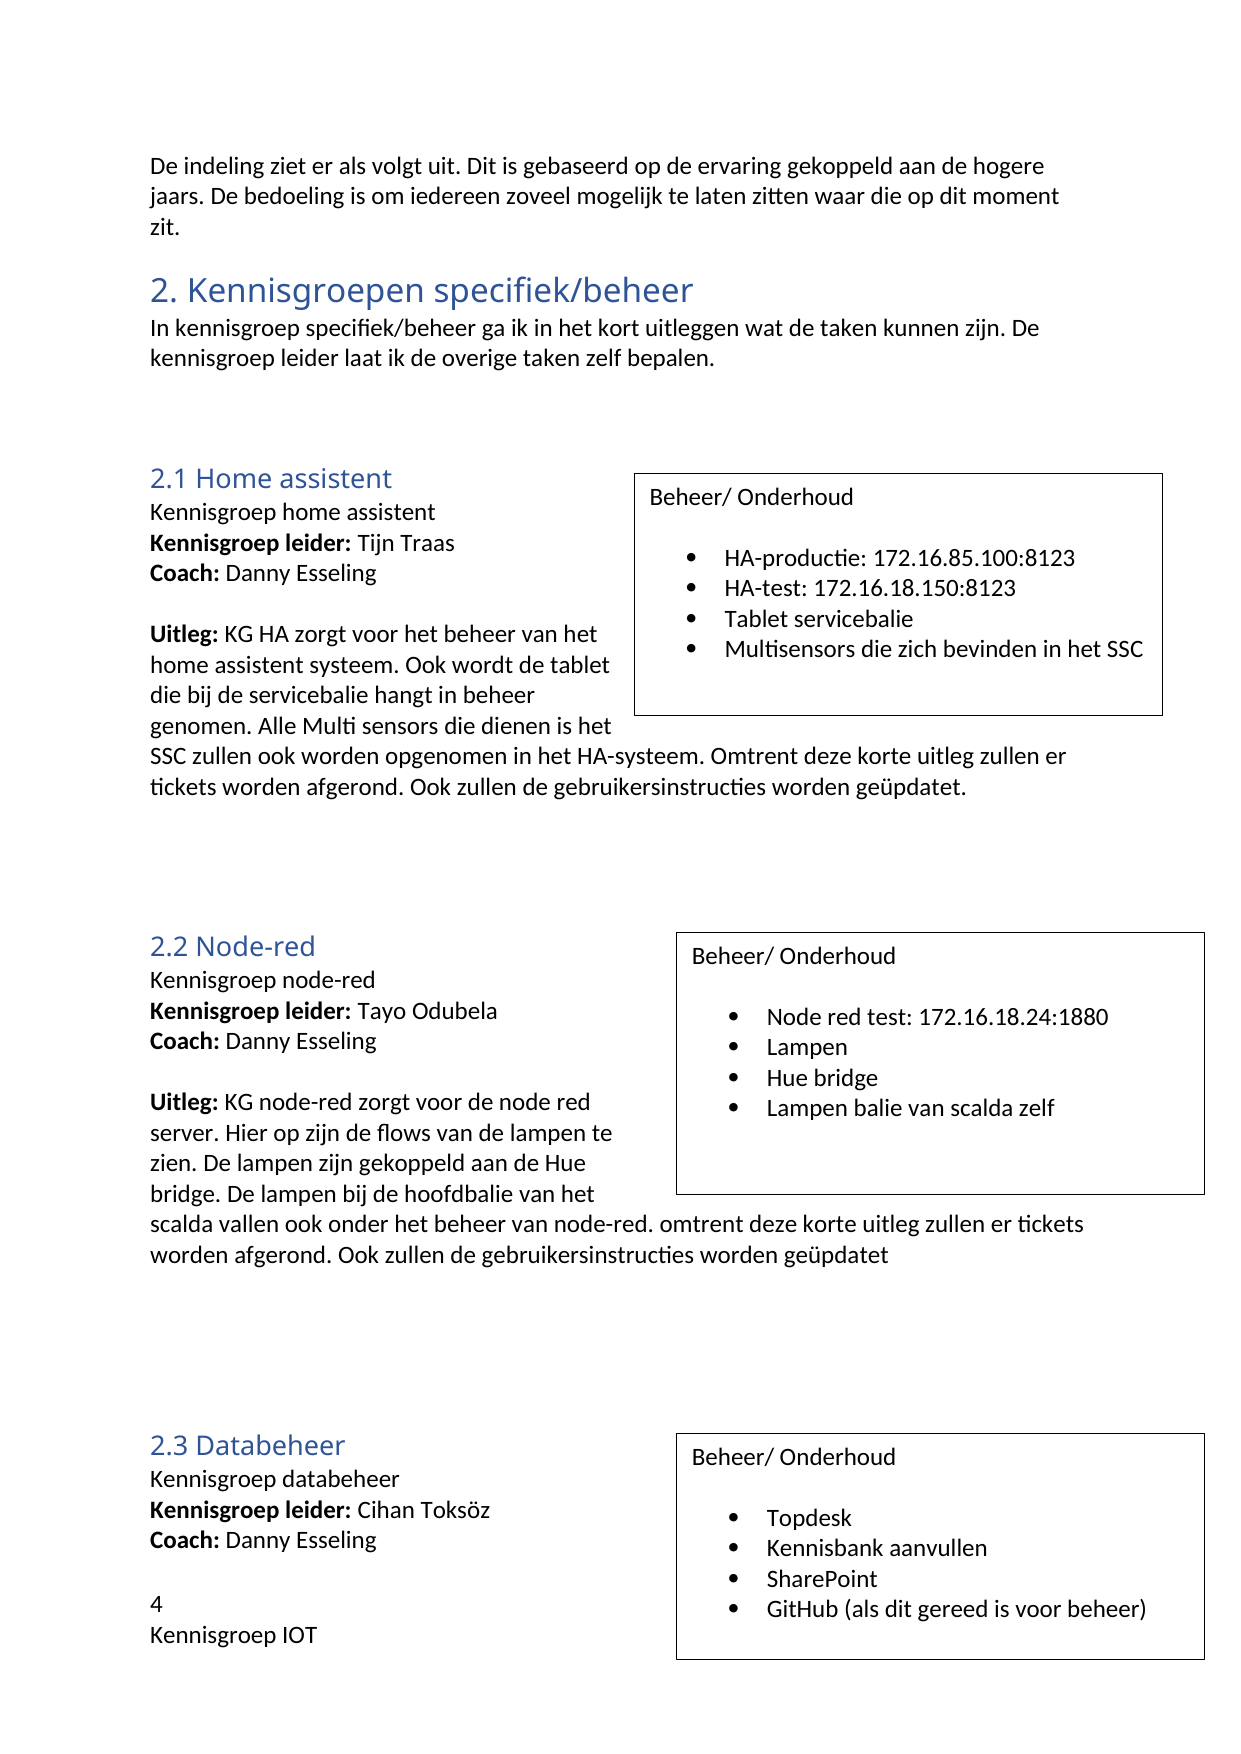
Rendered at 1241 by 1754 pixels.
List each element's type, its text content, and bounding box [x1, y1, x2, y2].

text Uitleg: KG HA zorgt voor het beheer van het home assistent systeem. Ook wordt de tablet die bij de servicebalie hangt in beheer genomen. Alle Multi sensors die dienen is het SSC zullen ook worden opgenomen in het HA-systeem. Omtrent deze korte uitleg zullen er tickets worden afgerond. Ook zullen de gebruikersinstructies worden geüpdatet. [150, 618, 1090, 801]
text Kennisgroep node-red [150, 964, 676, 995]
subtitle 2.1 Home assistent [150, 459, 1090, 496]
text Kennisgroep leider: Cihan Toksöz [480, 1494, 676, 1524]
text Coach: Danny Esseling [150, 1026, 676, 1056]
subtitle 2.2 Node-red [150, 928, 1090, 964]
text Kennisgroep home assistent [150, 496, 634, 527]
text Coach: Danny Esseling [150, 557, 634, 588]
text Kennisgroep leider: Cihan Toksöz [150, 1494, 467, 1524]
text Kennisgroep leider: Tijn Traas [150, 527, 634, 557]
text Kennisgroep databeheer [150, 1463, 676, 1494]
text Kennisgroep leider: Tayo Odubela [150, 995, 676, 1026]
text In kennisgroep specifiek/beheer ga ik in het kort uitleggen wat de taken kunnen zijn. De kennisgroep leider laat ik de overige taken zelf bepalen. [150, 312, 1090, 373]
text De indeling ziet er als volgt uit. Dit is gebaseerd op de ervaring gekoppeld aan de hogere jaars. De bedoeling is om iedereen zoveel mogelijk te laten zitten waar die op dit moment zit. [150, 150, 1090, 242]
text Coach: Danny Esseling [150, 1524, 676, 1555]
subtitle 2. Kennisgroepen specifiek/beheer [150, 267, 1090, 312]
text Uitleg: KG node-red zorgt voor de node red server. Hier op zijn de flows van de lampen te zien. De lampen zijn gekoppeld aan de Hue bridge. De lampen bij de hoofdbalie van het scalda vallen ook onder het beheer van node-red. omtrent deze korte uitleg zullen er tickets worden afgerond. Ook zullen de gebruikersinstructies worden geüpdatet [150, 1087, 1090, 1270]
subtitle 2.3 Databeheer [150, 1426, 1090, 1463]
